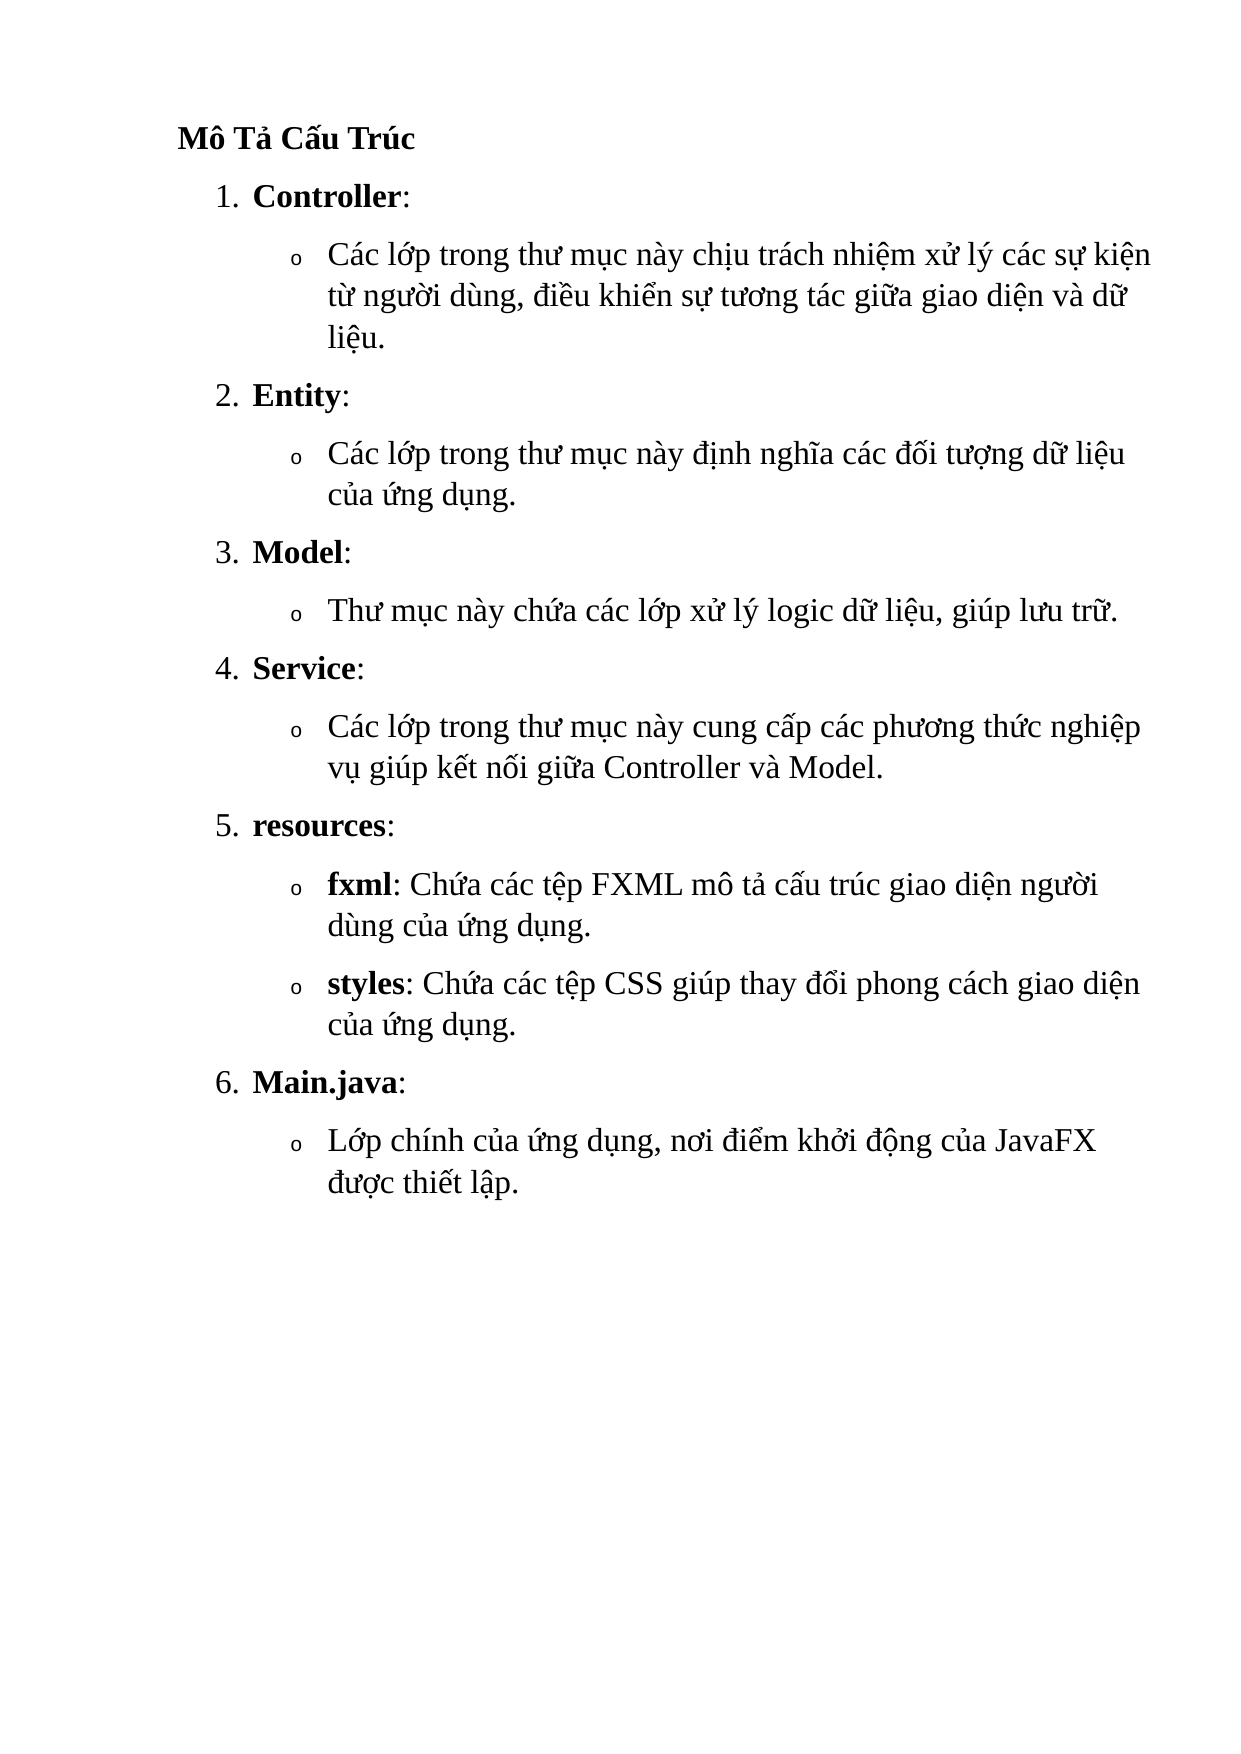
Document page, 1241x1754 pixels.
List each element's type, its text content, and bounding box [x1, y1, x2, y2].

list Main.java: [215, 1062, 1152, 1101]
list Entity: [215, 375, 1152, 413]
list styles: Chứa các tệp CSS giúp thay đổi phong cách giao diện của ứng dụng. [290, 963, 1152, 1043]
list Controller: [215, 176, 1152, 214]
list Model: [215, 532, 1152, 571]
list fxml: Chứa các tệp FXML mô tả cấu trúc giao diện người dùng của ứng dụng. [290, 864, 1152, 943]
list Các lớp trong thư mục này định nghĩa các đối tượng dữ liệu của ứng dụng. [290, 433, 1152, 513]
list Các lớp trong thư mục này cung cấp các phương thức nghiệp vụ giúp kết nối giữa Controller và Model. [290, 706, 1152, 786]
list Lớp chính của ứng dụng, nơi điểm khởi động của JavaFX được thiết lập. [290, 1121, 1152, 1200]
list Các lớp trong thư mục này chịu trách nhiệm xử lý các sự kiện từ người dùng, điều khiển sự tương tác giữa giao diện và dữ liệu. [290, 234, 1152, 355]
list resources: [215, 806, 1152, 844]
text Mô Tả Cấu Trúc [177, 118, 1152, 156]
list Service: [215, 648, 1152, 687]
list Thư mục này chứa các lớp xử lý logic dữ liệu, giúp lưu trữ. [290, 590, 1152, 629]
